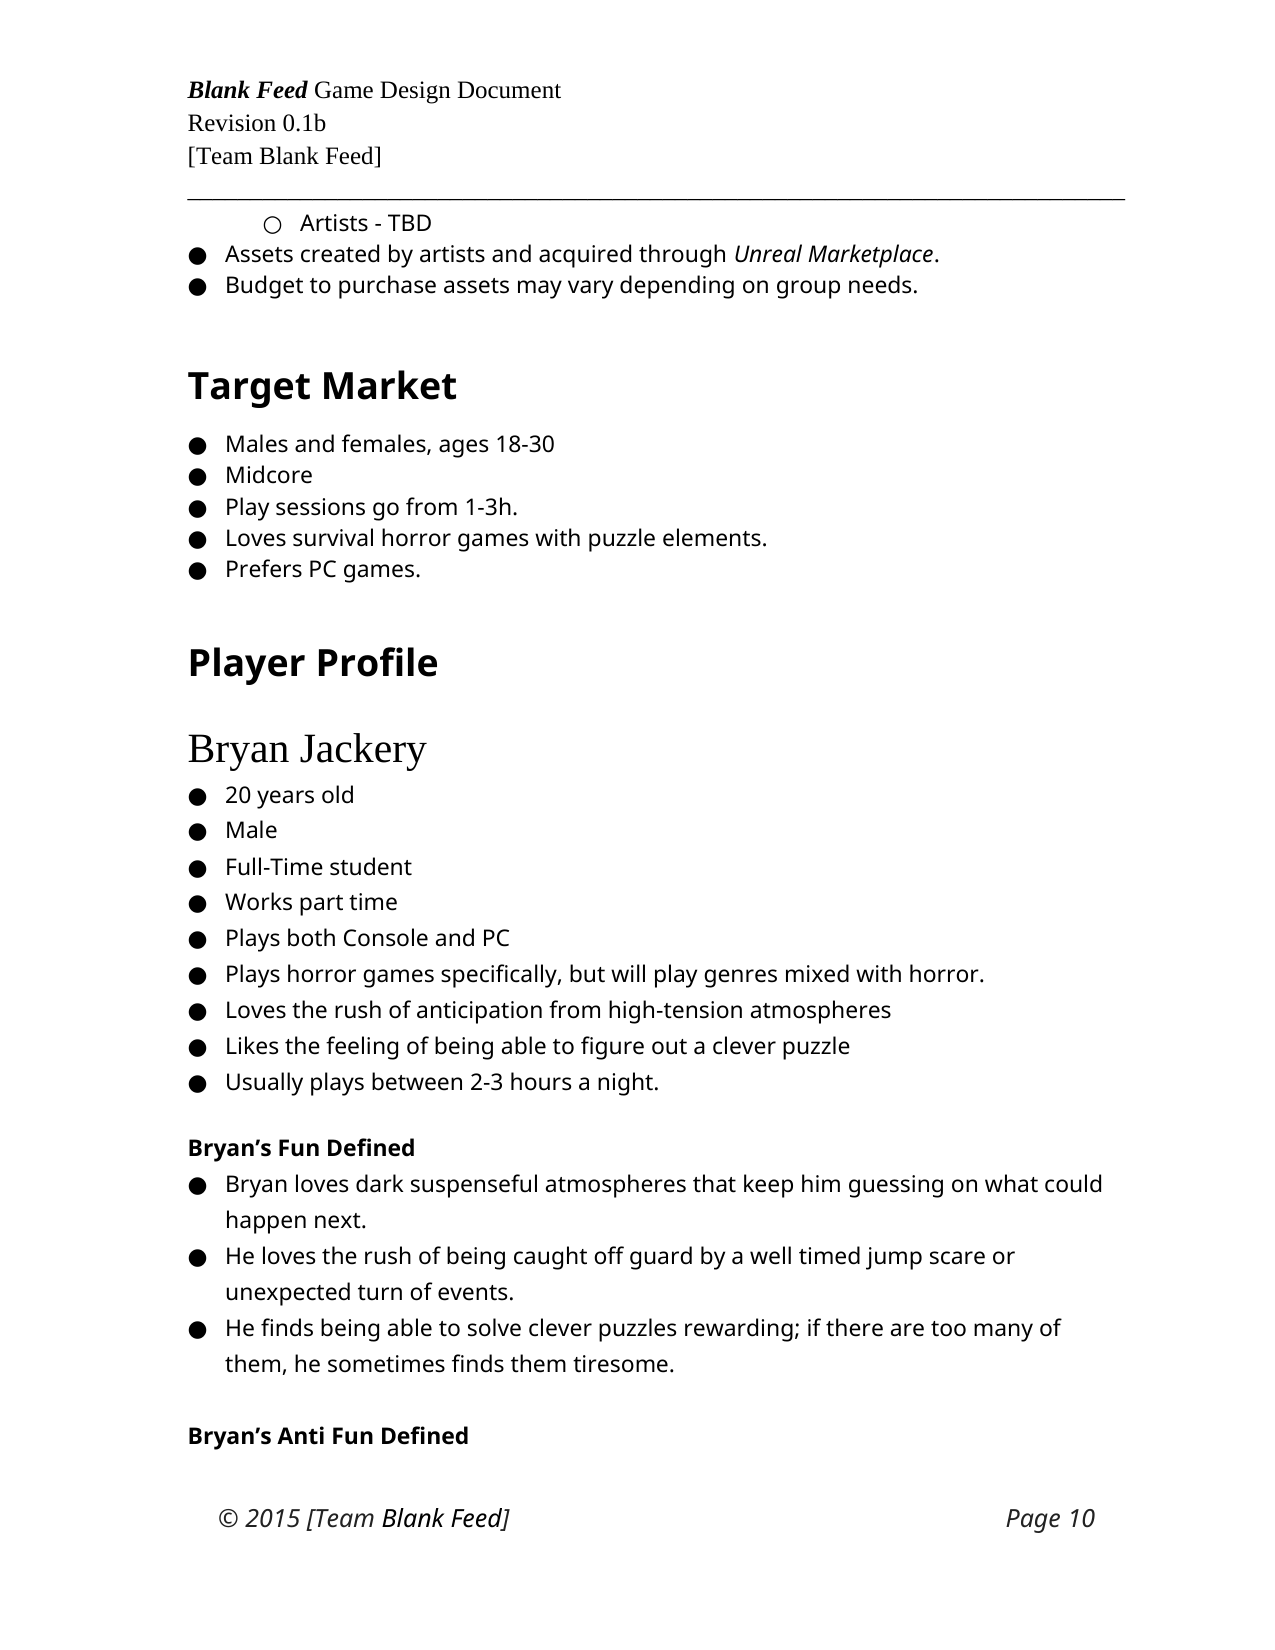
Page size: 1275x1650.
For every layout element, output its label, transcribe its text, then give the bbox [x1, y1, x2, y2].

list Loves the rush of anticipation from high-tension atmospheres [187, 994, 1125, 1025]
list Works part time [187, 886, 1125, 918]
subtitle Player Profile [187, 636, 1125, 687]
list Play sessions go from 1-3h. [187, 491, 1125, 522]
list Plays both Console and PC [187, 922, 1125, 953]
list Full-Time student [187, 850, 1125, 882]
list Likes the feeling of being able to figure out a clever puzzle [187, 1030, 1125, 1061]
list Males and females, ages 18-30 [187, 428, 1125, 459]
subtitle Bryan’s Anti Fun Defined [187, 1420, 1125, 1451]
list Assets created by artists and acquired through Unreal Marketplace. [187, 238, 1125, 269]
list Prefers PC games. [187, 553, 1125, 584]
list Bryan loves dark suspenseful atmospheres that keep him guessing on what could happen next. [187, 1168, 1125, 1235]
list Usually plays between 2-3 hours a night. [187, 1066, 1125, 1097]
subtitle Bryan’s Fun Defined [187, 1132, 1125, 1163]
list Loves survival horror games with puzzle elements. [187, 522, 1125, 553]
list He finds being able to solve clever puzzles rewarding; if there are too many of them, he sometimes finds them tiresome. [187, 1312, 1125, 1379]
subtitle Target Market [187, 359, 1125, 410]
list 20 years old [187, 778, 1125, 810]
list Budget to purchase assets may vary depending on group needs. [187, 269, 1125, 300]
list He loves the rush of being caught off guard by a well timed jump scare or unexpected turn of events. [187, 1240, 1125, 1307]
list Midcore [187, 459, 1125, 491]
list Artists - TBD [262, 207, 1125, 238]
text Bryan Jackery [187, 723, 1125, 771]
list Male [187, 814, 1125, 846]
list Plays horror games specifically, but will play genres mixed with horror. [187, 958, 1125, 989]
